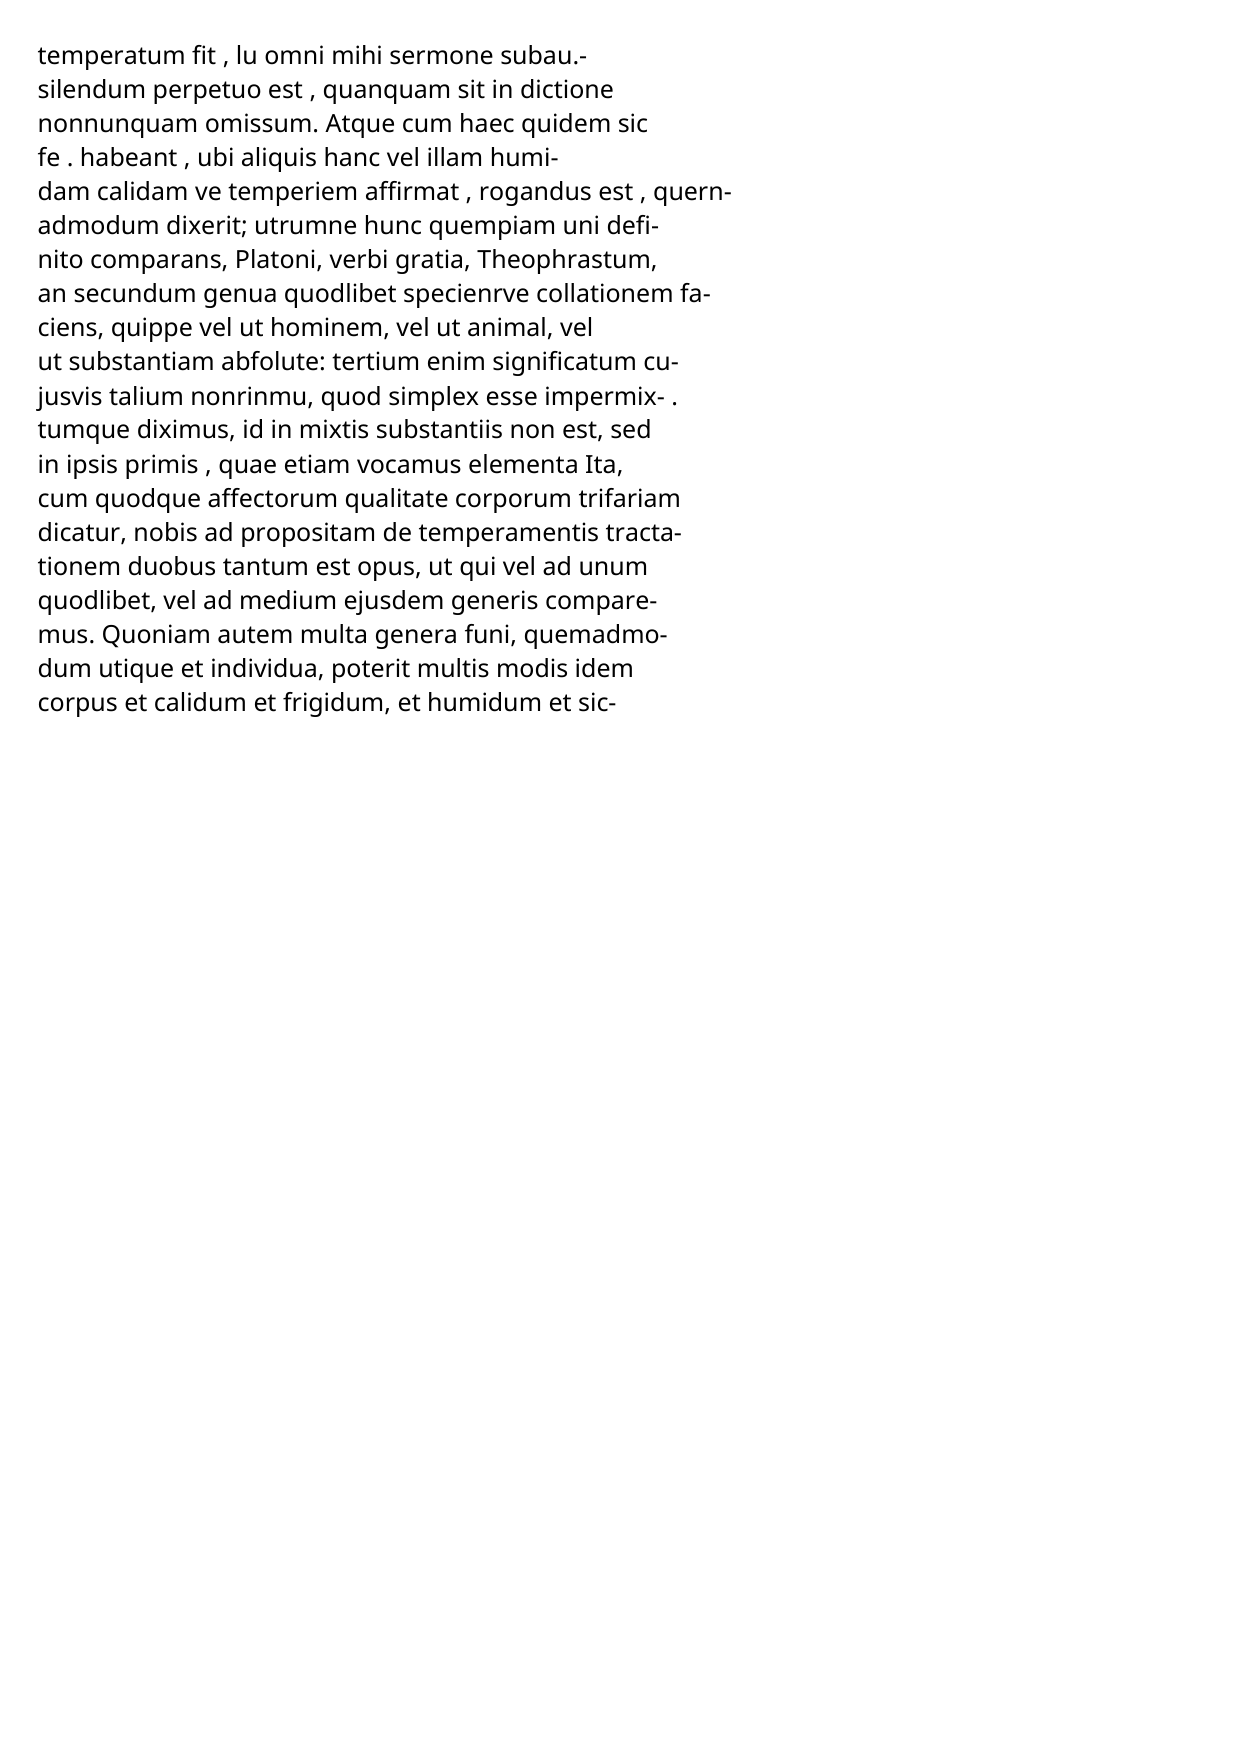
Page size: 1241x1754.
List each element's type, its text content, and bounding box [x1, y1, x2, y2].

text temperatum fit , lu omni mihi sermone subau.- silendum perpetuo est , quanquam sit in dictione nonnunquam omissum. Atque cum haec quidem sic fe . habeant , ubi aliquis hanc vel illam humi- dam calidam ve temperiem affirmat , rogandus est , quern- admodum dixerit; utrumne hunc quempiam uni defi- nito comparans, Platoni, verbi gratia, Theophrastum, an secundum genua quodlibet specienrve collationem fa- ciens, quippe vel ut hominem, vel ut animal, vel ut substantiam abfolute: tertium enim significatum cu- jusvis talium nonrinmu, quod simplex esse impermix- . tumque diximus, id in mixtis substantiis non est, sed in ipsis primis , quae etiam vocamus elementa Ita, cum quodque affectorum qualitate corporum trifariam dicatur, nobis ad propositam de temperamentis tracta- tionem duobus tantum est opus, ut qui vel ad unum quodlibet, vel ad medium ejusdem generis compare- mus. Quoniam autem multa genera funi, quemadmo- dum utique et individua, poterit multis modis idem corpus et calidum et frigidum, et humidum et sic- [37, 37, 1203, 719]
